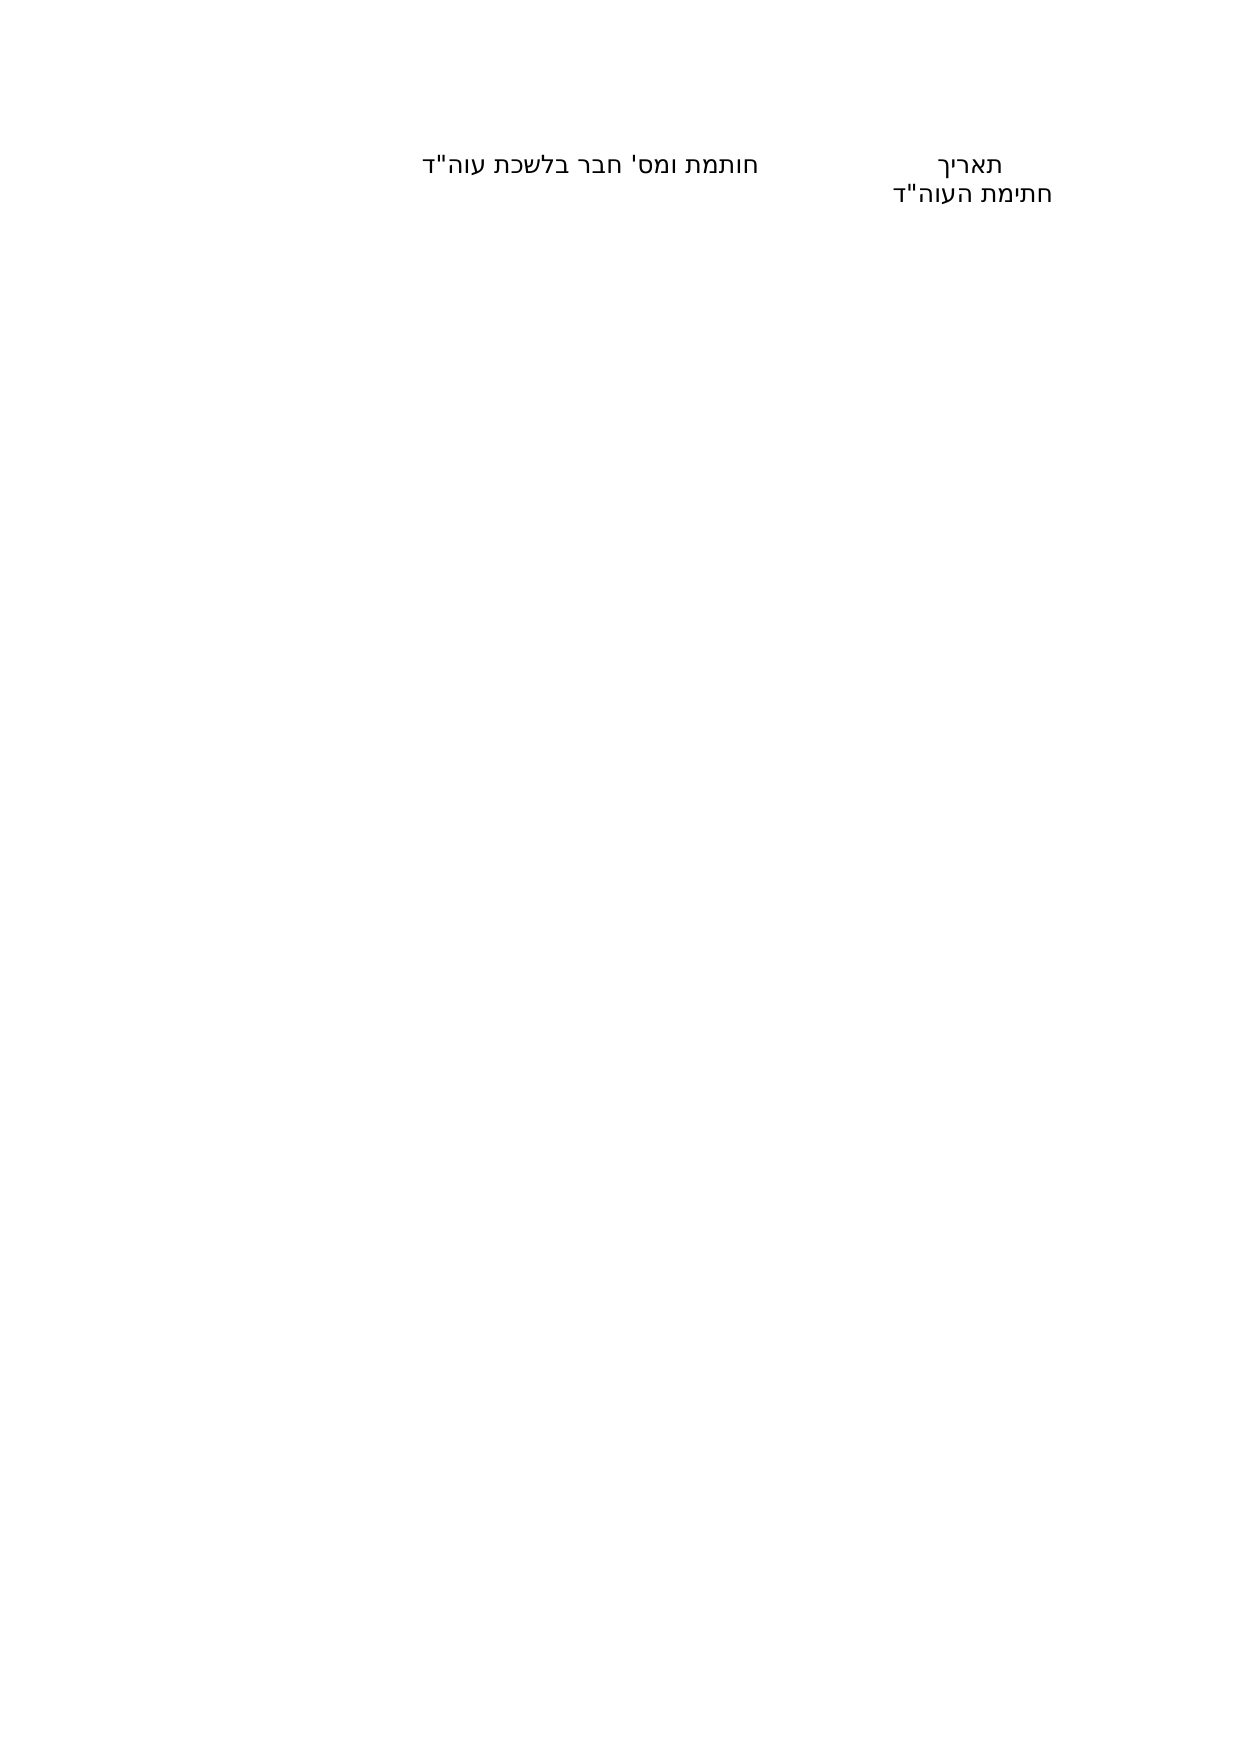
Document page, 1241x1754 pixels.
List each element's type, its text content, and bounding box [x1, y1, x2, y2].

text תאריך חותמת ומס' חבר בלשכת עוה"ד חתימת העוה"ד [187, 150, 1059, 208]
